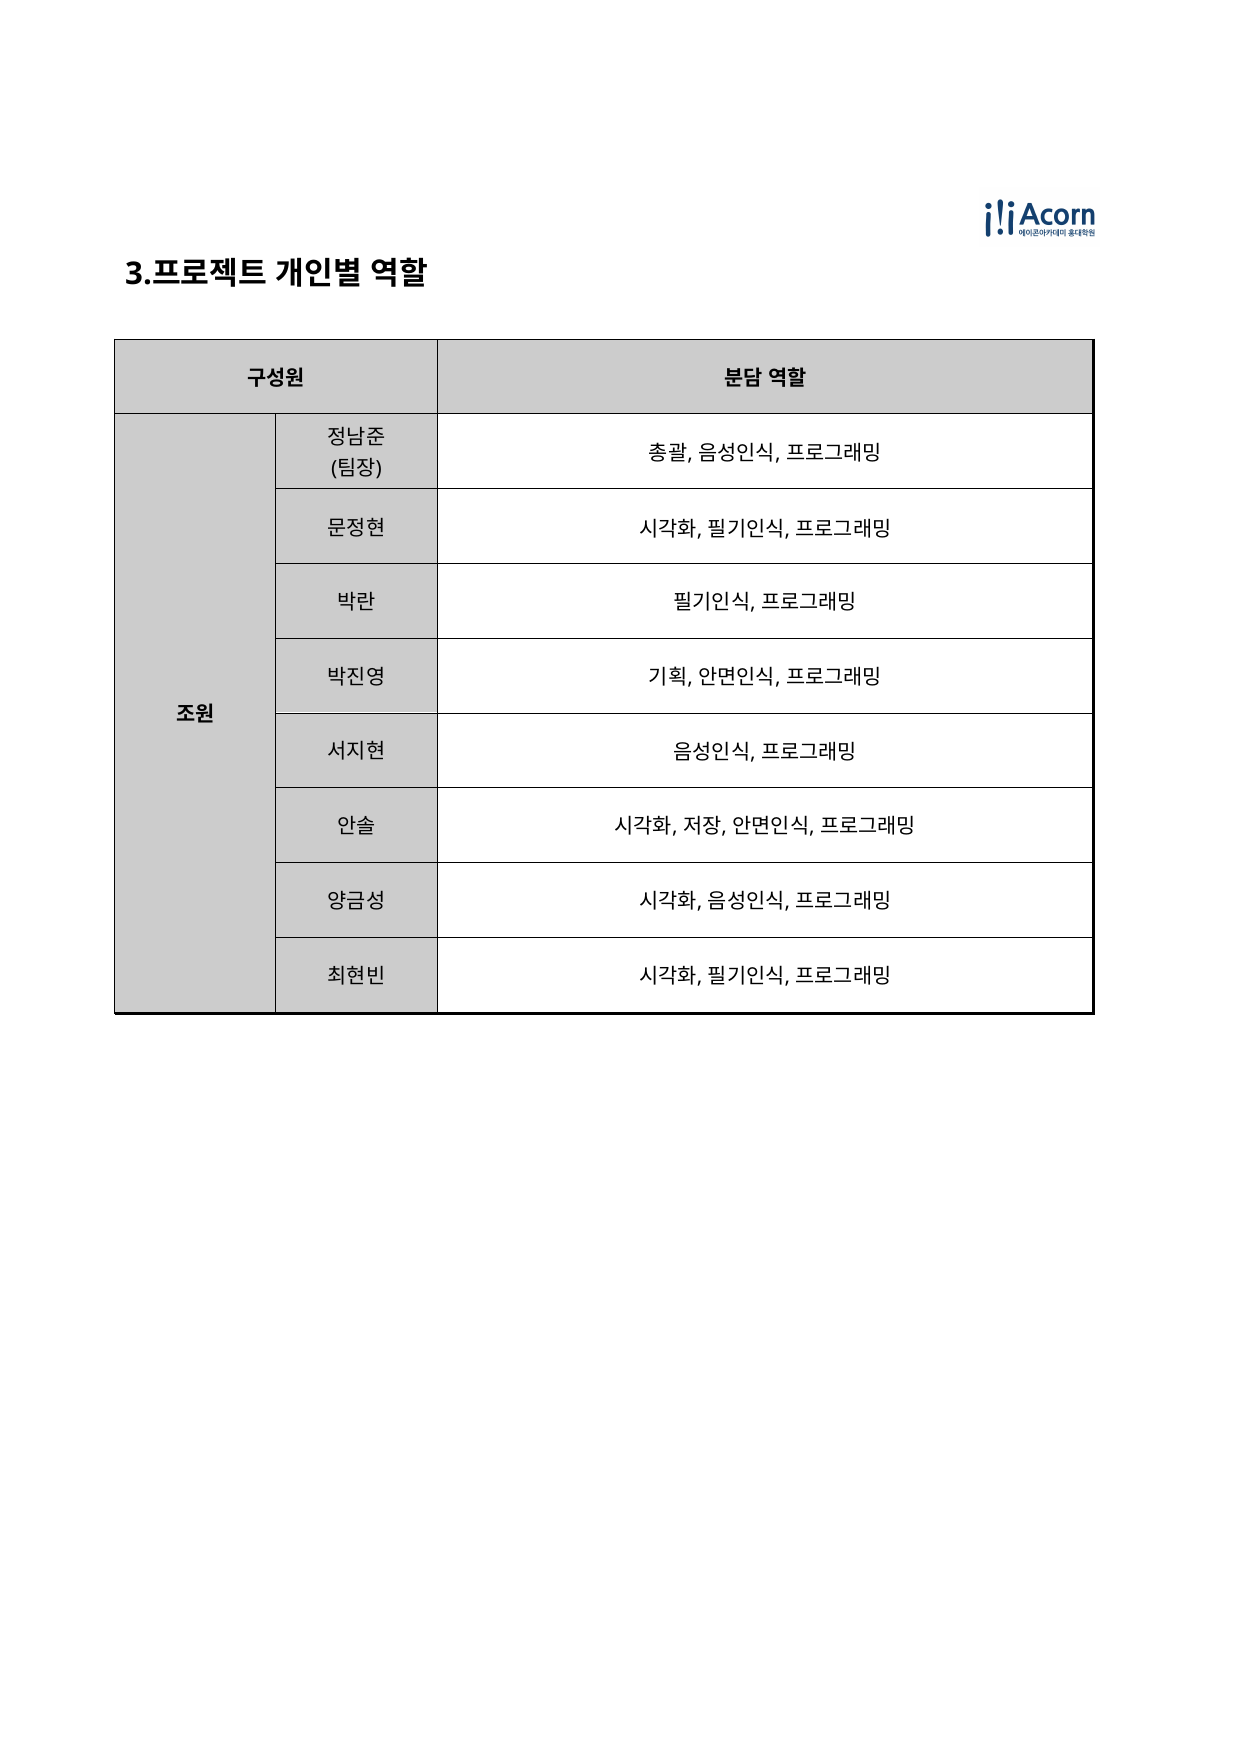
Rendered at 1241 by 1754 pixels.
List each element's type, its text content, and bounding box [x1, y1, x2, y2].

table_cell 박란 [276, 564, 437, 638]
table_cell 양금성 [276, 863, 437, 937]
table_cell 서지현 [276, 714, 437, 787]
table_cell 시각화, 저장, 안면인식, 프로그래밍 [438, 788, 1092, 862]
table_cell 문정현 [276, 489, 437, 563]
table_cell 안솔 [276, 788, 437, 862]
table_cell 음성인식, 프로그래밍 [438, 714, 1092, 787]
picture [978, 187, 1100, 213]
table_cell 정남준 (팀장) [276, 414, 437, 488]
table_cell 시각화, 필기인식, 프로그래밍 [438, 489, 1092, 563]
table_cell 박진영 [276, 639, 437, 712]
table_header 구성원 [115, 340, 437, 413]
table_cell 최현빈 [276, 938, 437, 1012]
table_cell 시각화, 음성인식, 프로그래밍 [438, 863, 1092, 937]
table_header 분담 역할 [438, 340, 1092, 413]
table_cell 기획, 안면인식, 프로그래밍 [438, 639, 1092, 712]
text 3.프로젝트 개인별 역할 [125, 213, 1115, 293]
table_cell 시각화, 필기인식, 프로그래밍 [438, 938, 1092, 1012]
table_cell 총괄, 음성인식, 프로그래밍 [438, 414, 1092, 488]
table_cell 조원 [115, 414, 275, 1012]
table_cell 필기인식, 프로그래밍 [438, 564, 1092, 638]
